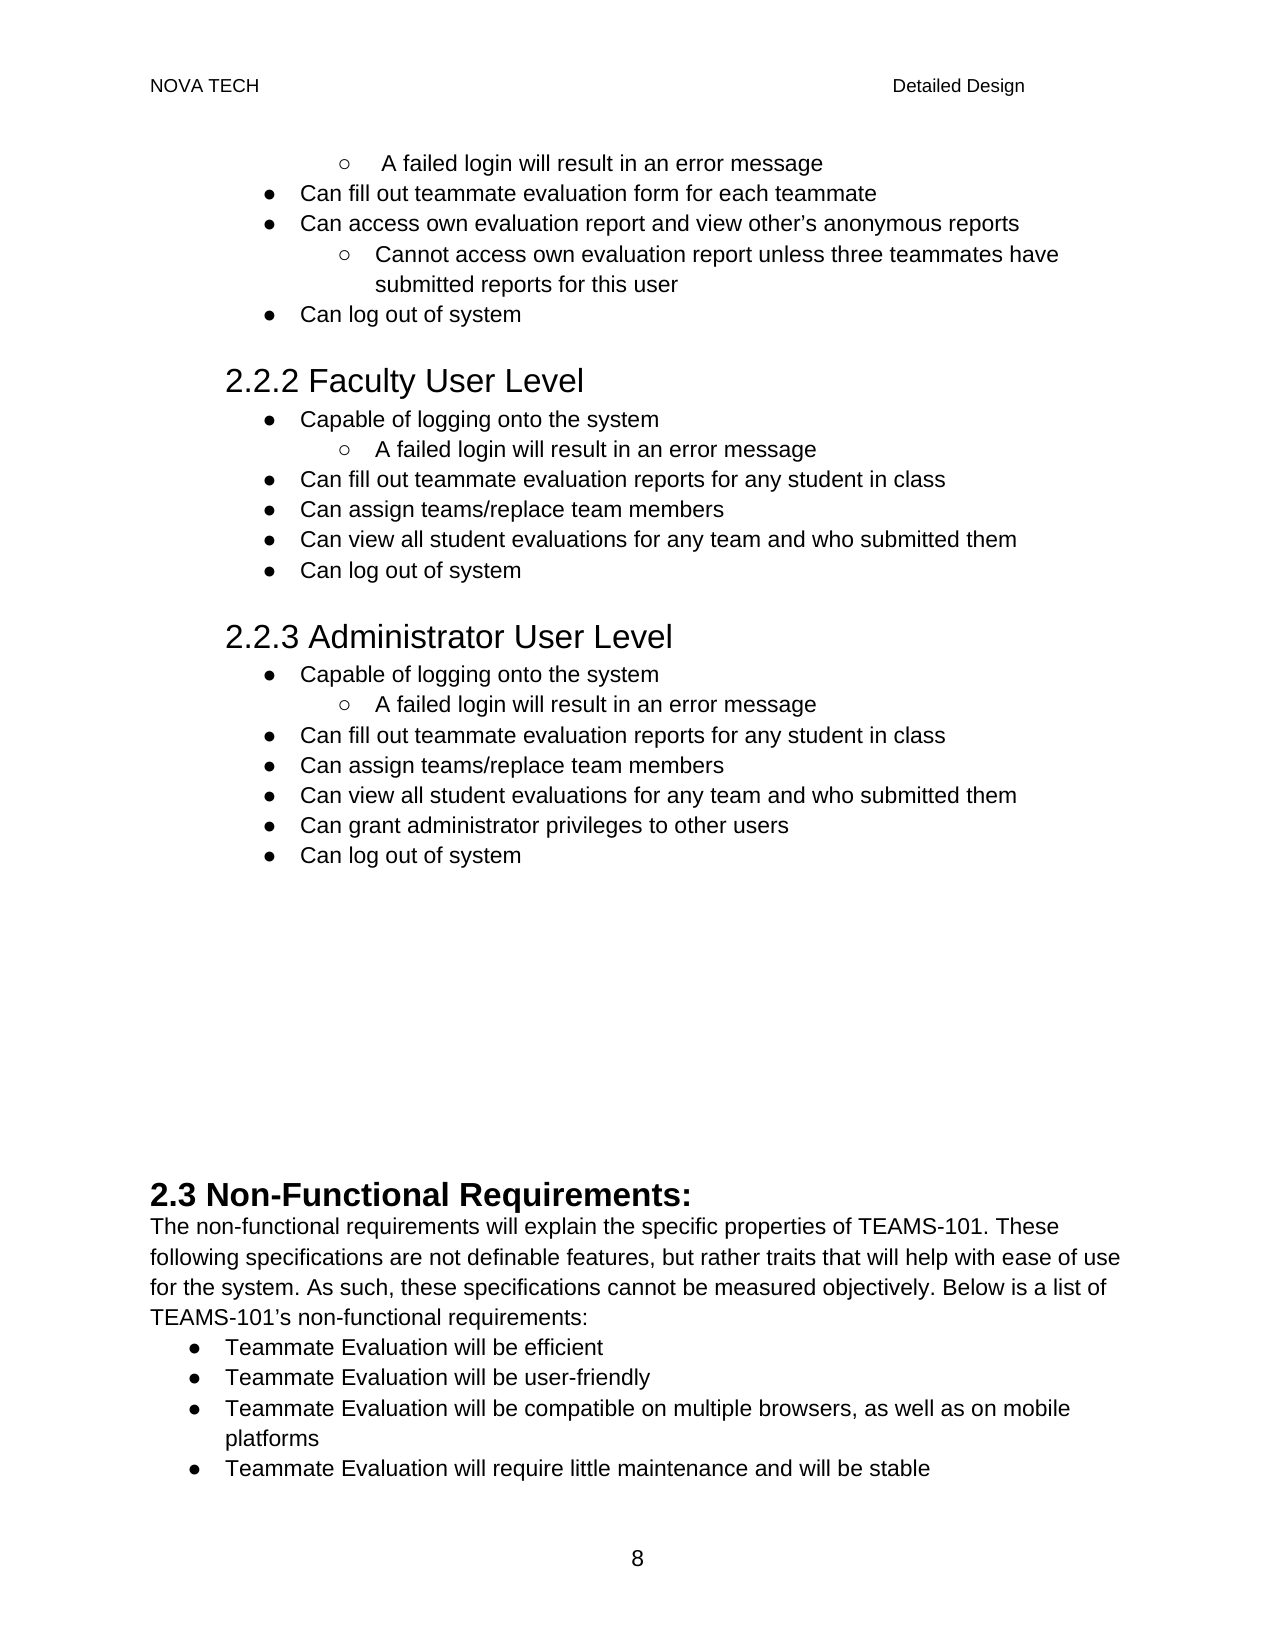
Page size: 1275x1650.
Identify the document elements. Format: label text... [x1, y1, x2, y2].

list A failed login will result in an error message [337, 436, 1125, 462]
list Can grant administrator privileges to other users [262, 812, 1125, 839]
list A failed login will result in an error message [337, 691, 1125, 718]
text 2.2.3 Administrator User Level [225, 617, 1125, 656]
title 2.3 Non-Functional Requirements: [150, 1175, 1125, 1213]
text The non-functional requirements will explain the specific properties of TEAMS-101. These following specifications are not definable features, but rather traits that will help with ease of use for the system. As such, these specifications cannot be measured objectively. Below is a list of TEAMS-101’s non-functional requirements: [150, 1213, 1125, 1330]
list Can view all student evaluations for any team and who submitted them [262, 526, 1125, 553]
list Cannot access own evaluation report unless three teammates have submitted reports for this user [337, 241, 1125, 297]
list Can fill out teammate evaluation form for each teammate [262, 180, 1125, 207]
list Can fill out teammate evaluation reports for any student in class [262, 466, 1125, 492]
list Can assign teams/replace team members [262, 496, 1125, 523]
list Can assign teams/replace team members [262, 752, 1125, 778]
list Capable of logging onto the system [262, 406, 1125, 432]
list Can log out of system [262, 301, 1125, 327]
list Teammate Evaluation will require little maintenance and will be stable [187, 1455, 1125, 1481]
list A failed login will result in an error message [337, 150, 1125, 176]
list Can access own evaluation report and view other’s anonymous reports [262, 210, 1125, 237]
list Can fill out teammate evaluation reports for any student in class [262, 722, 1125, 748]
list Teammate Evaluation will be compatible on multiple browsers, as well as on mobile platforms [187, 1394, 1125, 1451]
list Can log out of system [262, 842, 1125, 869]
list Capable of logging onto the system [262, 661, 1125, 688]
list Can view all student evaluations for any team and who submitted them [262, 782, 1125, 808]
list Teammate Evaluation will be user-friendly [187, 1364, 1125, 1391]
list Teammate Evaluation will be efficient [187, 1334, 1125, 1360]
text 2.2.2 Faculty User Level [225, 361, 1125, 400]
list Can log out of system [262, 557, 1125, 583]
